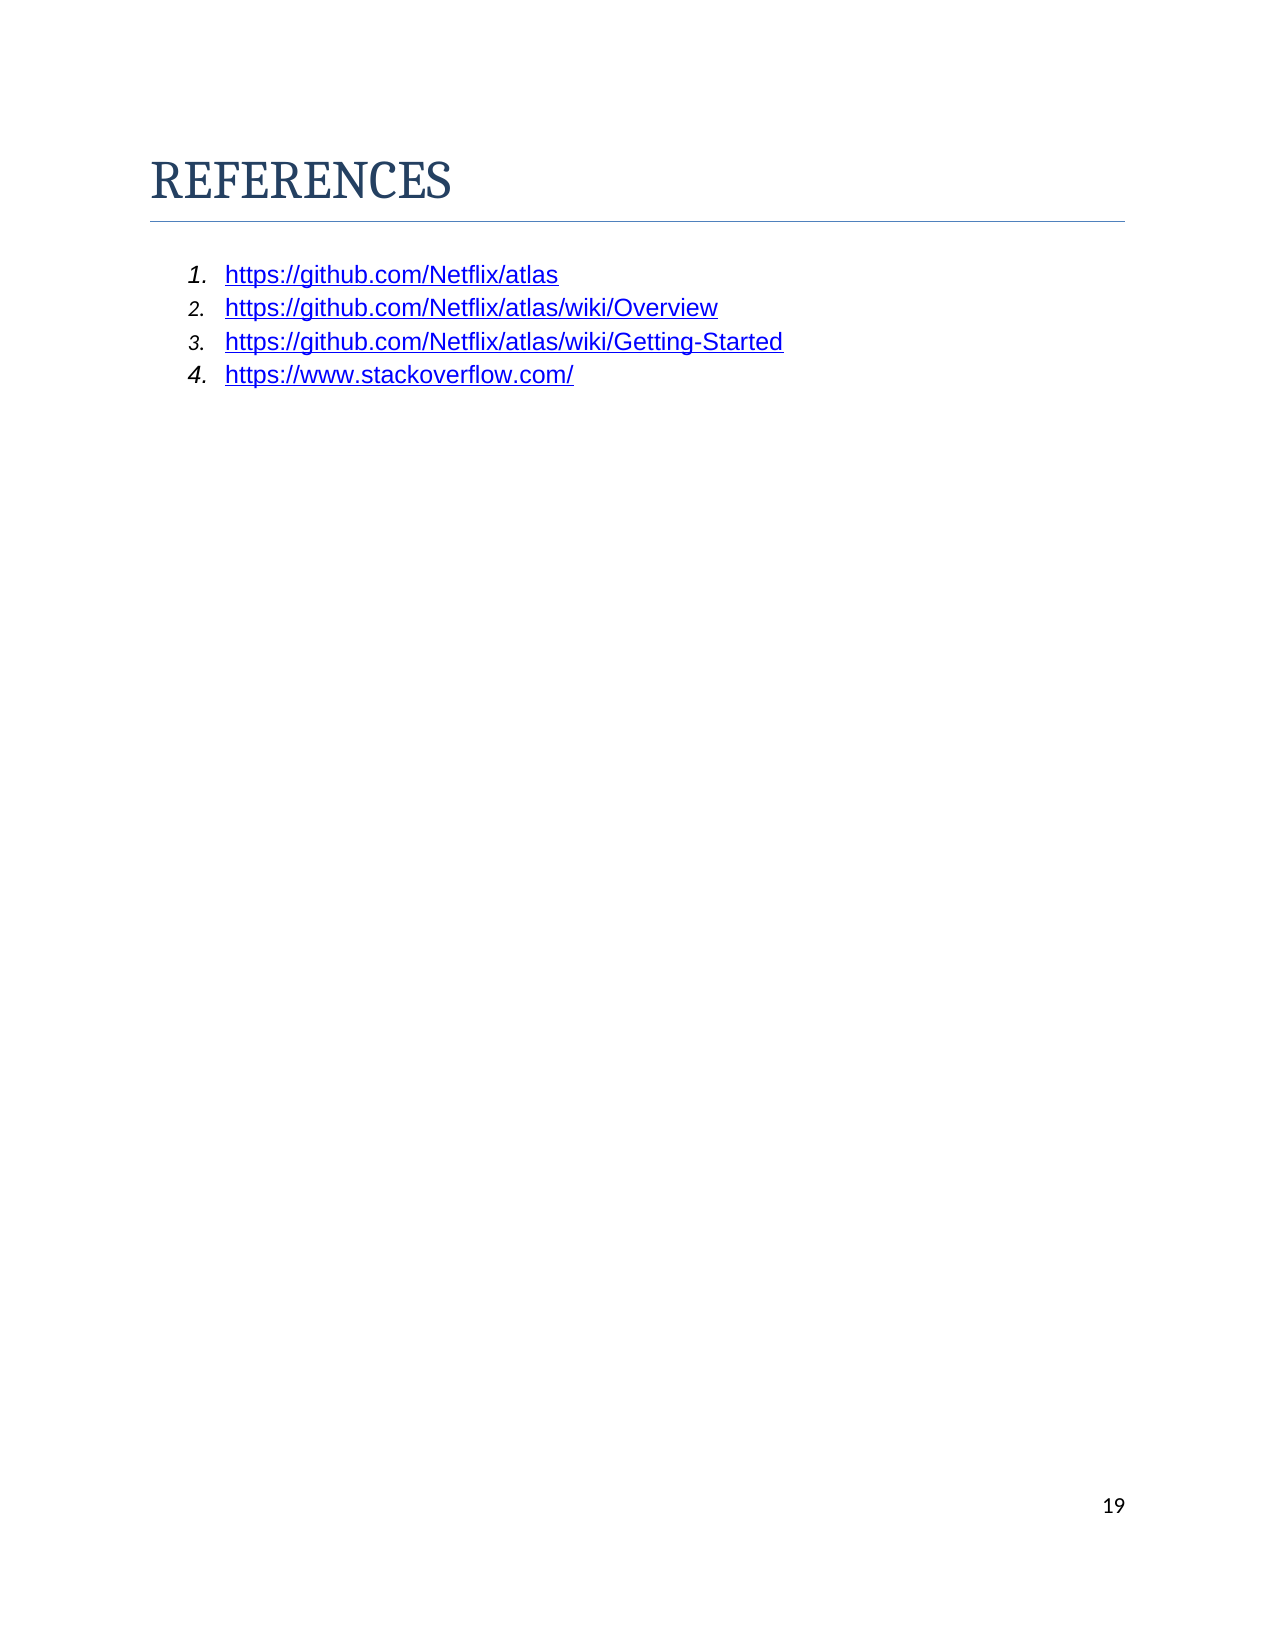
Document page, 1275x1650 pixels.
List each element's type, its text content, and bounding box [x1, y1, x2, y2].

list https://www.stackoverflow.com/ [187, 360, 1125, 389]
text REFERENCES [150, 150, 1125, 221]
list https://github.com/Netflix/atlas [187, 260, 1125, 289]
list https://github.com/Netflix/atlas/wiki/Overview [187, 293, 1125, 322]
list https://github.com/Netflix/atlas/wiki/Getting-Started [187, 327, 1125, 356]
